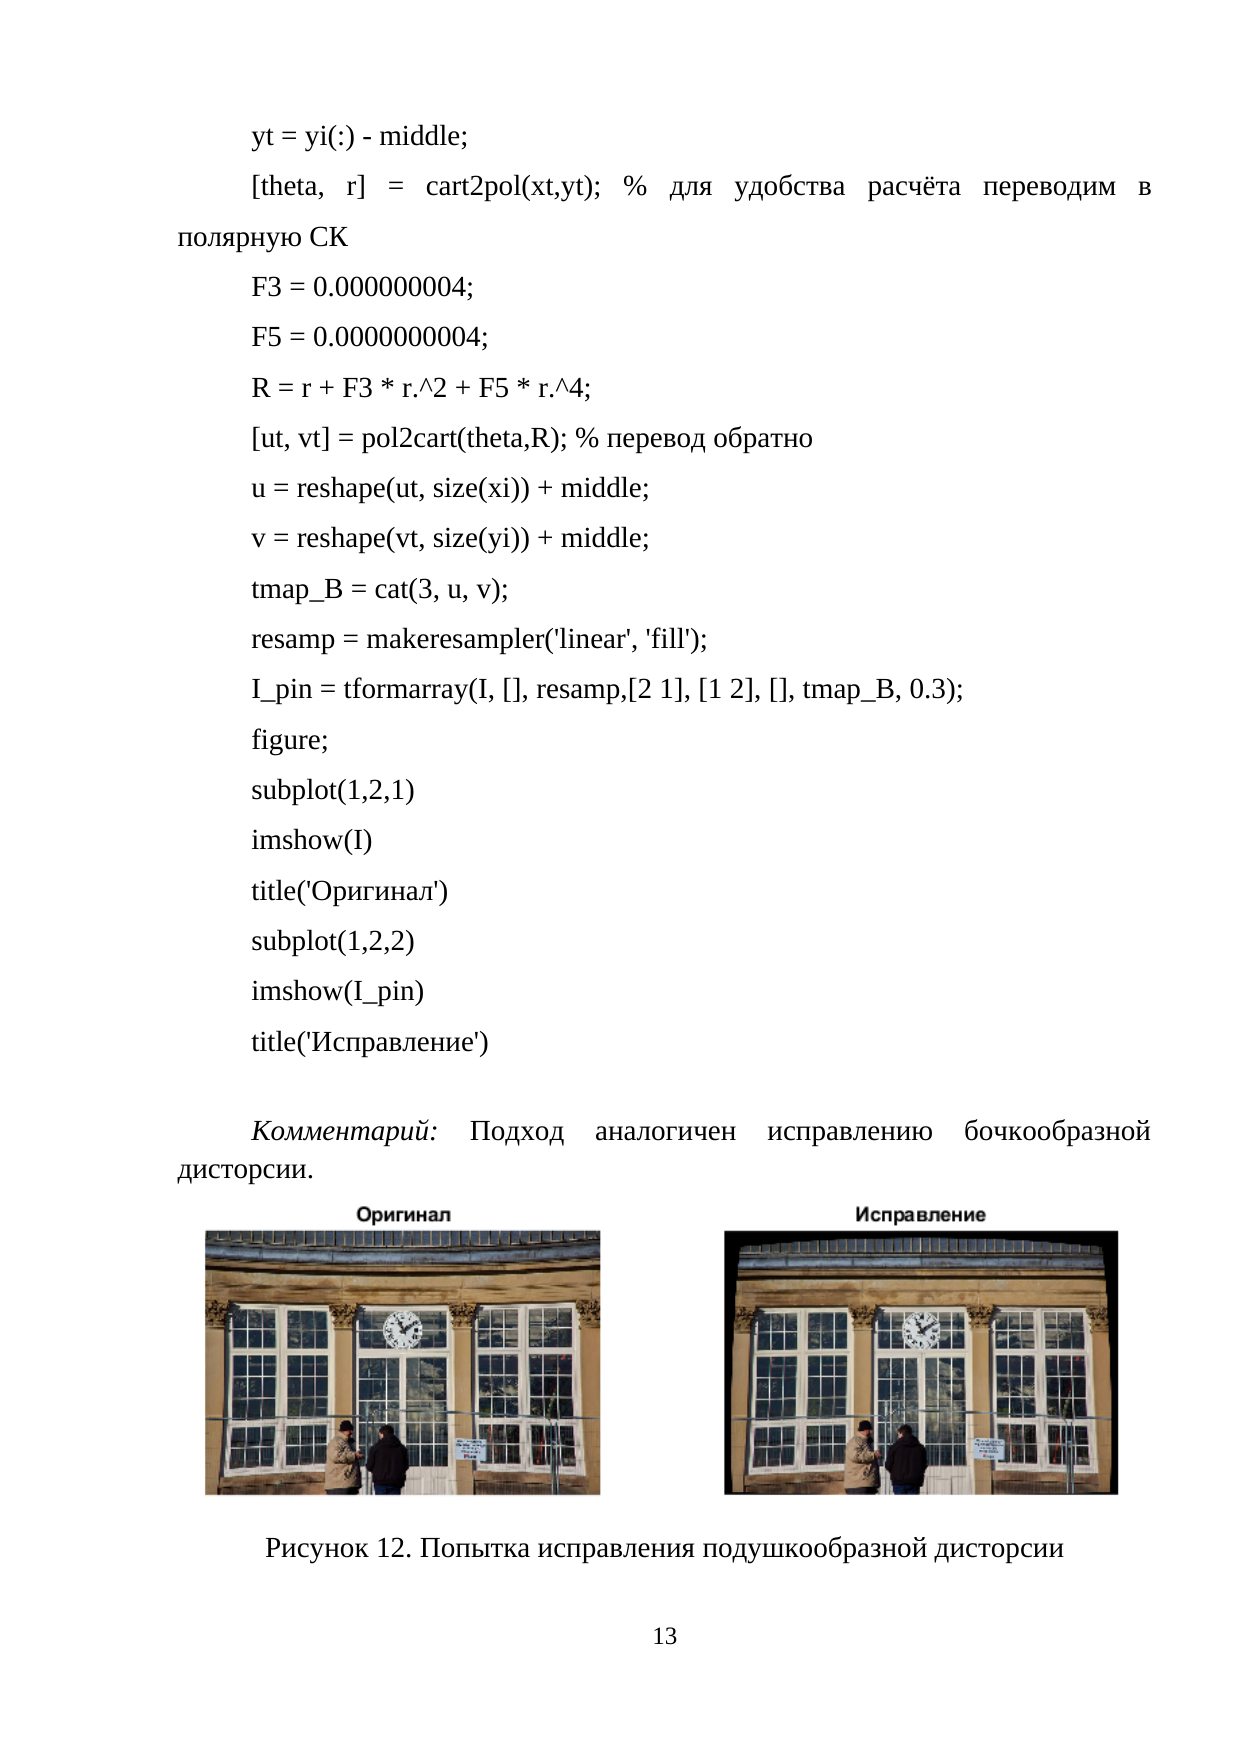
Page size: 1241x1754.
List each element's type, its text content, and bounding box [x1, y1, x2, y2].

text yt = yi(:) - middle; [177, 118, 1152, 152]
text Рисунок 12. Попытка исправления подушкообразной дисторсии [177, 1530, 1152, 1563]
text imshow(I_pin) [177, 973, 1152, 1007]
text F5 = 0.0000000004; [177, 319, 1152, 353]
text subplot(1,2,1) [177, 772, 1152, 806]
text [theta, r] = cart2pol(xt,yt); % для удобства расчёта переводим в полярную СК [177, 168, 1152, 252]
text title('Исправление') [177, 1024, 1152, 1057]
text resamp = makeresampler('linear', 'fill'); [177, 621, 1152, 655]
text title('Оригинал') [177, 873, 1152, 906]
text subplot(1,2,2) [177, 923, 1152, 957]
text R = r + F3 * r.^2 + F5 * r.^4; [177, 370, 1152, 403]
text u = reshape(ut, size(xi)) + middle; [177, 470, 1152, 504]
text figure; [177, 722, 1152, 755]
text tmap_B = cat(3, u, v); [177, 571, 1152, 604]
text Комментарий: Подход аналогичен исправлению бочкообразной дисторсии. [177, 1113, 1152, 1185]
picture [177, 1189, 1152, 1514]
text F3 = 0.000000004; [177, 269, 1152, 303]
text imshow(I) [177, 822, 1152, 856]
text [ut, vt] = pol2cart(theta,R); % перевод обратно [177, 420, 1152, 453]
text I_pin = tformarray(I, [], resamp,[2 1], [1 2], [], tmap_B, 0.3); [177, 672, 1152, 705]
text v = reshape(vt, size(yi)) + middle; [177, 521, 1152, 554]
